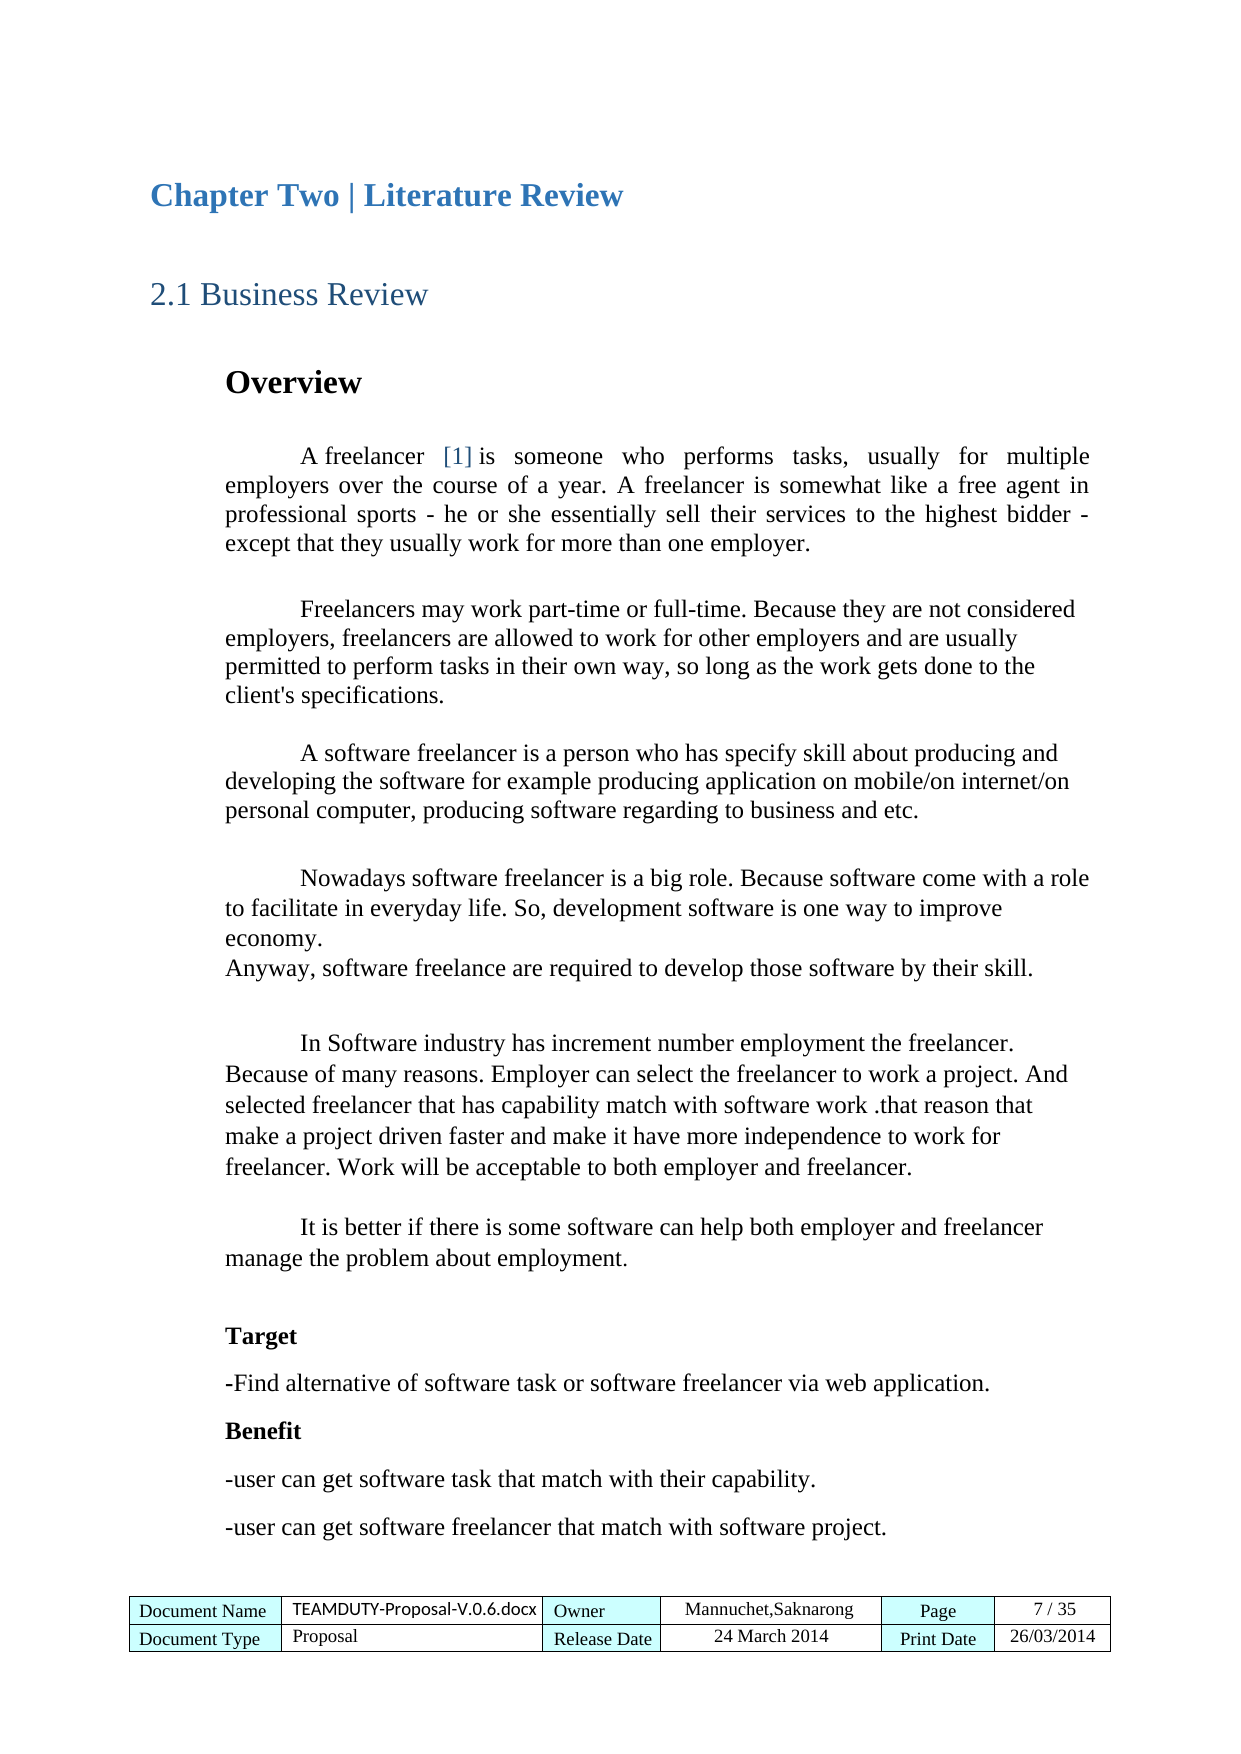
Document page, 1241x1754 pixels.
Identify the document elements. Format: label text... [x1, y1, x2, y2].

text -user can get software task that match with their capability. [150, 1464, 1090, 1493]
text Freelancers may work part-time or full-time. Because they are not considered employers, freelancers are allowed to work for other employers and are usually permitted to perform tasks in their own way, so long as the work gets done to the client's specifications. A software freelancer is a person who has specify skill about producing and developing the software for example producing application on mobile/on internet/on personal computer, producing software regarding to business and etc. [225, 594, 1090, 824]
text Benefit [150, 1416, 1090, 1445]
text Overview [225, 363, 1090, 401]
text -Find alternative of software task or software freelancer via web application. [150, 1368, 1090, 1397]
text A freelancer [1] is someone who performs tasks, usually for multiple employers over the course of a year. A freelancer is somewhat like a free agent in professional sports - he or she essentially sell their services to the highest bidder - except that they usually work for more than one employer. [225, 441, 1090, 556]
text -user can get software freelancer that match with software project. [150, 1512, 1090, 1540]
subtitle 2.1 Business Review [150, 274, 1090, 313]
text In Software industry has increment number employment the freelancer. Because of many reasons. Employer can select the freelancer to work a project. And selected freelancer that has capability match with software work .that reason that make a project driven faster and make it have more independence to work for freelancer. Work will be acceptable to both employer and freelancer. [225, 1028, 1090, 1181]
text It is better if there is some software can help both employer and freelancer manage the problem about employment. [225, 1183, 1090, 1272]
text Target [150, 1321, 1090, 1349]
subtitle Chapter Two | Literature Review [150, 175, 1090, 213]
text Nowadays software freelancer is a big role. Because software come with a role to facilitate in everyday life. So, development software is one way to improve economy. Anyway, software freelance are required to develop those software by their skill. [225, 861, 1090, 1016]
